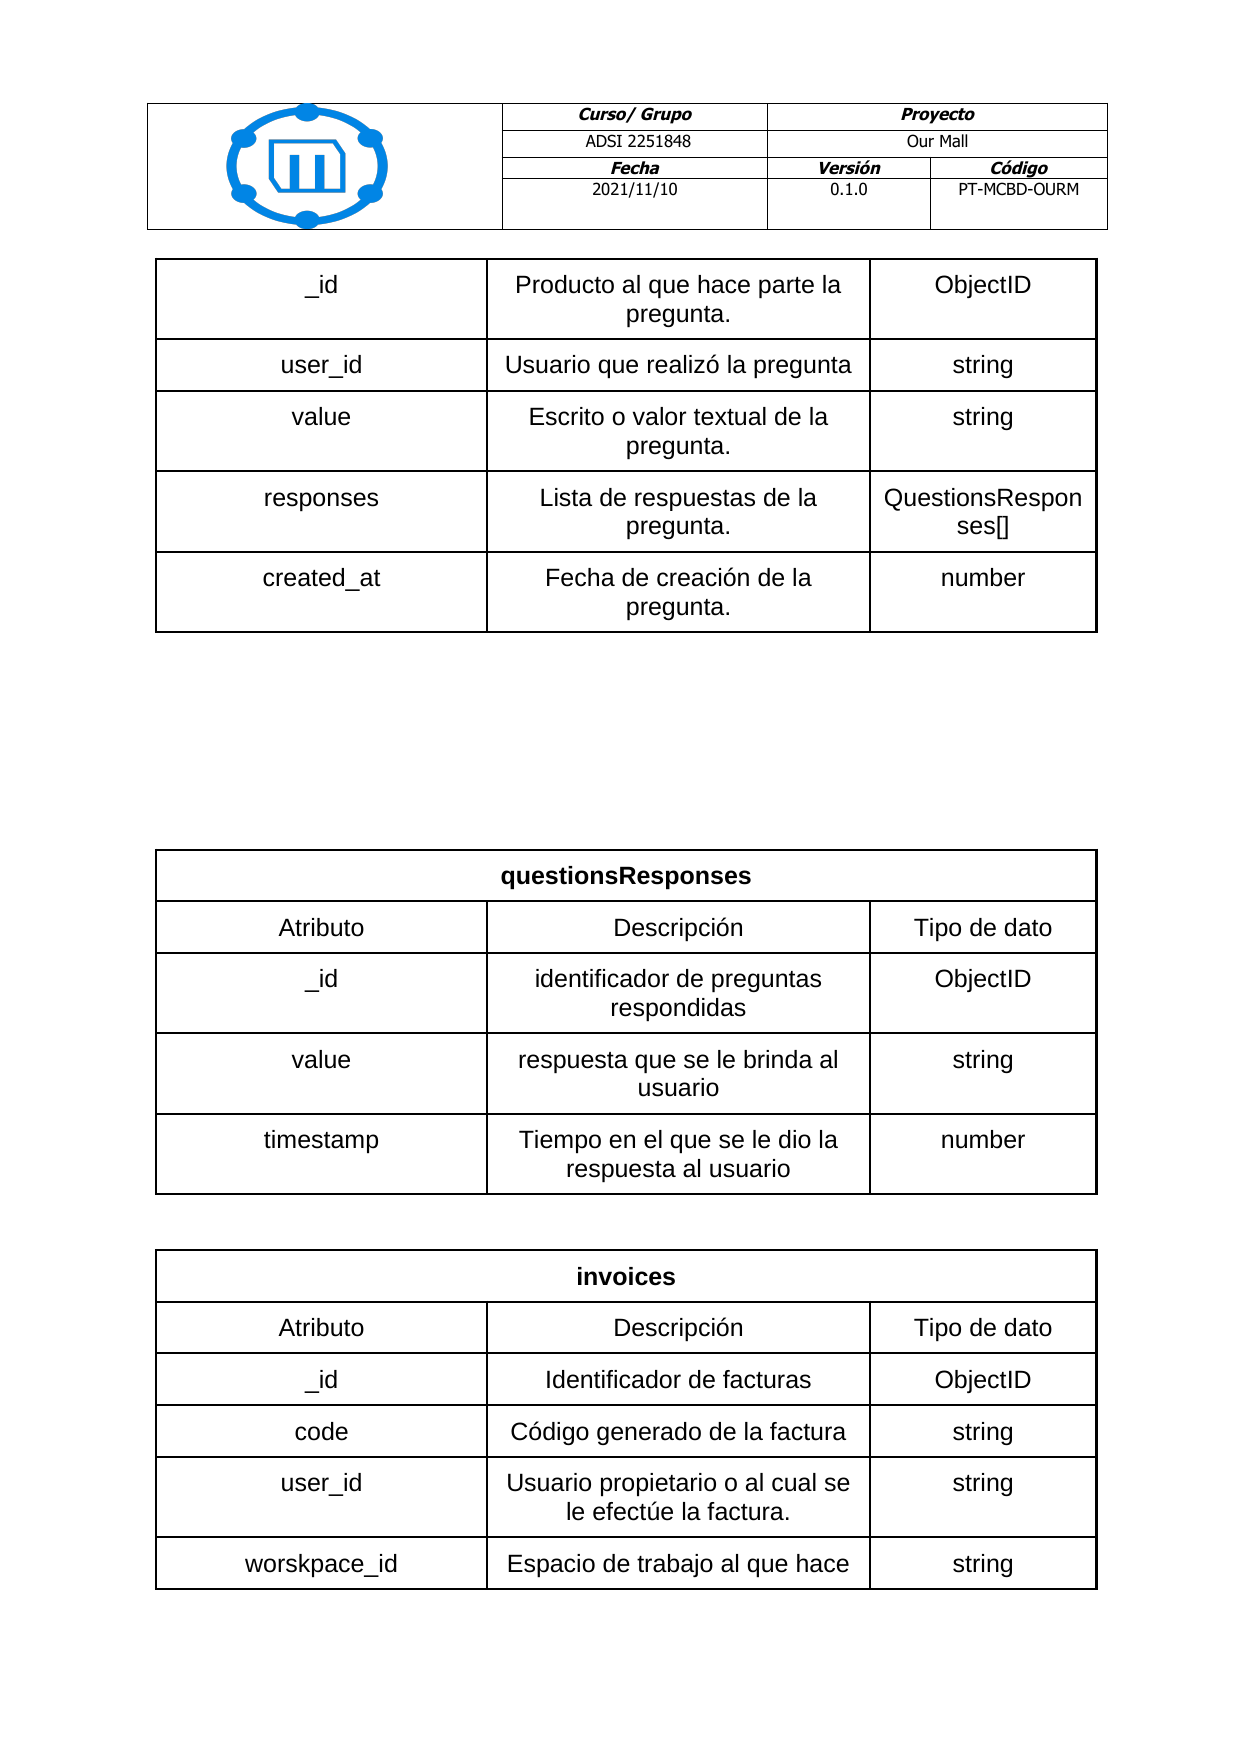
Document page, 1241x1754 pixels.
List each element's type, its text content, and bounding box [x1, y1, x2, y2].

table_cell string [871, 1538, 1095, 1588]
table_cell _id [157, 954, 486, 1032]
table_cell worskpace_id [157, 1538, 486, 1588]
table_cell Identificador de facturas [488, 1354, 869, 1404]
table_cell _id [157, 260, 486, 338]
table_cell Tipo de dato [871, 1303, 1095, 1352]
table_cell created_at [157, 553, 486, 631]
table_cell _id [157, 1354, 486, 1404]
table_cell value [157, 392, 486, 470]
table_cell ObjectID [871, 1354, 1095, 1404]
table_cell number [871, 1115, 1095, 1193]
table_cell ObjectID [871, 260, 1095, 338]
table_cell string [871, 392, 1095, 470]
table_cell number [871, 553, 1095, 631]
table_cell Lista de respuestas de la pregunta. [488, 472, 869, 551]
table_cell user_id [157, 1458, 486, 1536]
table_cell Tiempo en el que se le dio la respuesta al usuario [488, 1115, 869, 1193]
table_cell string [871, 1406, 1095, 1456]
table_cell Atributo [157, 1303, 486, 1352]
table_cell respuesta que se le brinda al usuario [488, 1034, 869, 1113]
table_cell Tipo de dato [871, 902, 1095, 952]
table_cell Fecha de creación de la pregunta. [488, 553, 869, 631]
table_cell string [871, 340, 1095, 390]
table_cell Atributo [157, 902, 486, 952]
table_cell Escrito o valor textual de la pregunta. [488, 392, 869, 470]
table_cell Descripción [488, 1303, 869, 1352]
table_cell Usuario propietario o al cual se le efectúe la factura. [488, 1458, 869, 1536]
table_cell timestamp [157, 1115, 486, 1193]
picture [221, 103, 393, 229]
table_cell Usuario que realizó la pregunta [488, 340, 869, 390]
table_cell identificador de preguntas respondidas [488, 954, 869, 1032]
table_cell user_id [157, 340, 486, 390]
table_cell code [157, 1406, 486, 1456]
table_cell QuestionsResponses[] [871, 472, 1095, 551]
table_cell value [157, 1034, 486, 1113]
table_cell string [871, 1034, 1095, 1113]
table_header questionsResponses [157, 851, 1095, 900]
table_cell ObjectID [871, 954, 1095, 1032]
table_cell Código generado de la factura [488, 1406, 869, 1456]
table_header invoices [157, 1251, 1095, 1301]
table_cell Producto al que hace parte la pregunta. [488, 260, 869, 338]
table_cell responses [157, 472, 486, 551]
table_cell string [871, 1458, 1095, 1536]
table_cell Descripción [488, 902, 869, 952]
table_cell Espacio de trabajo al que hace parte la factura. [488, 1538, 869, 1588]
